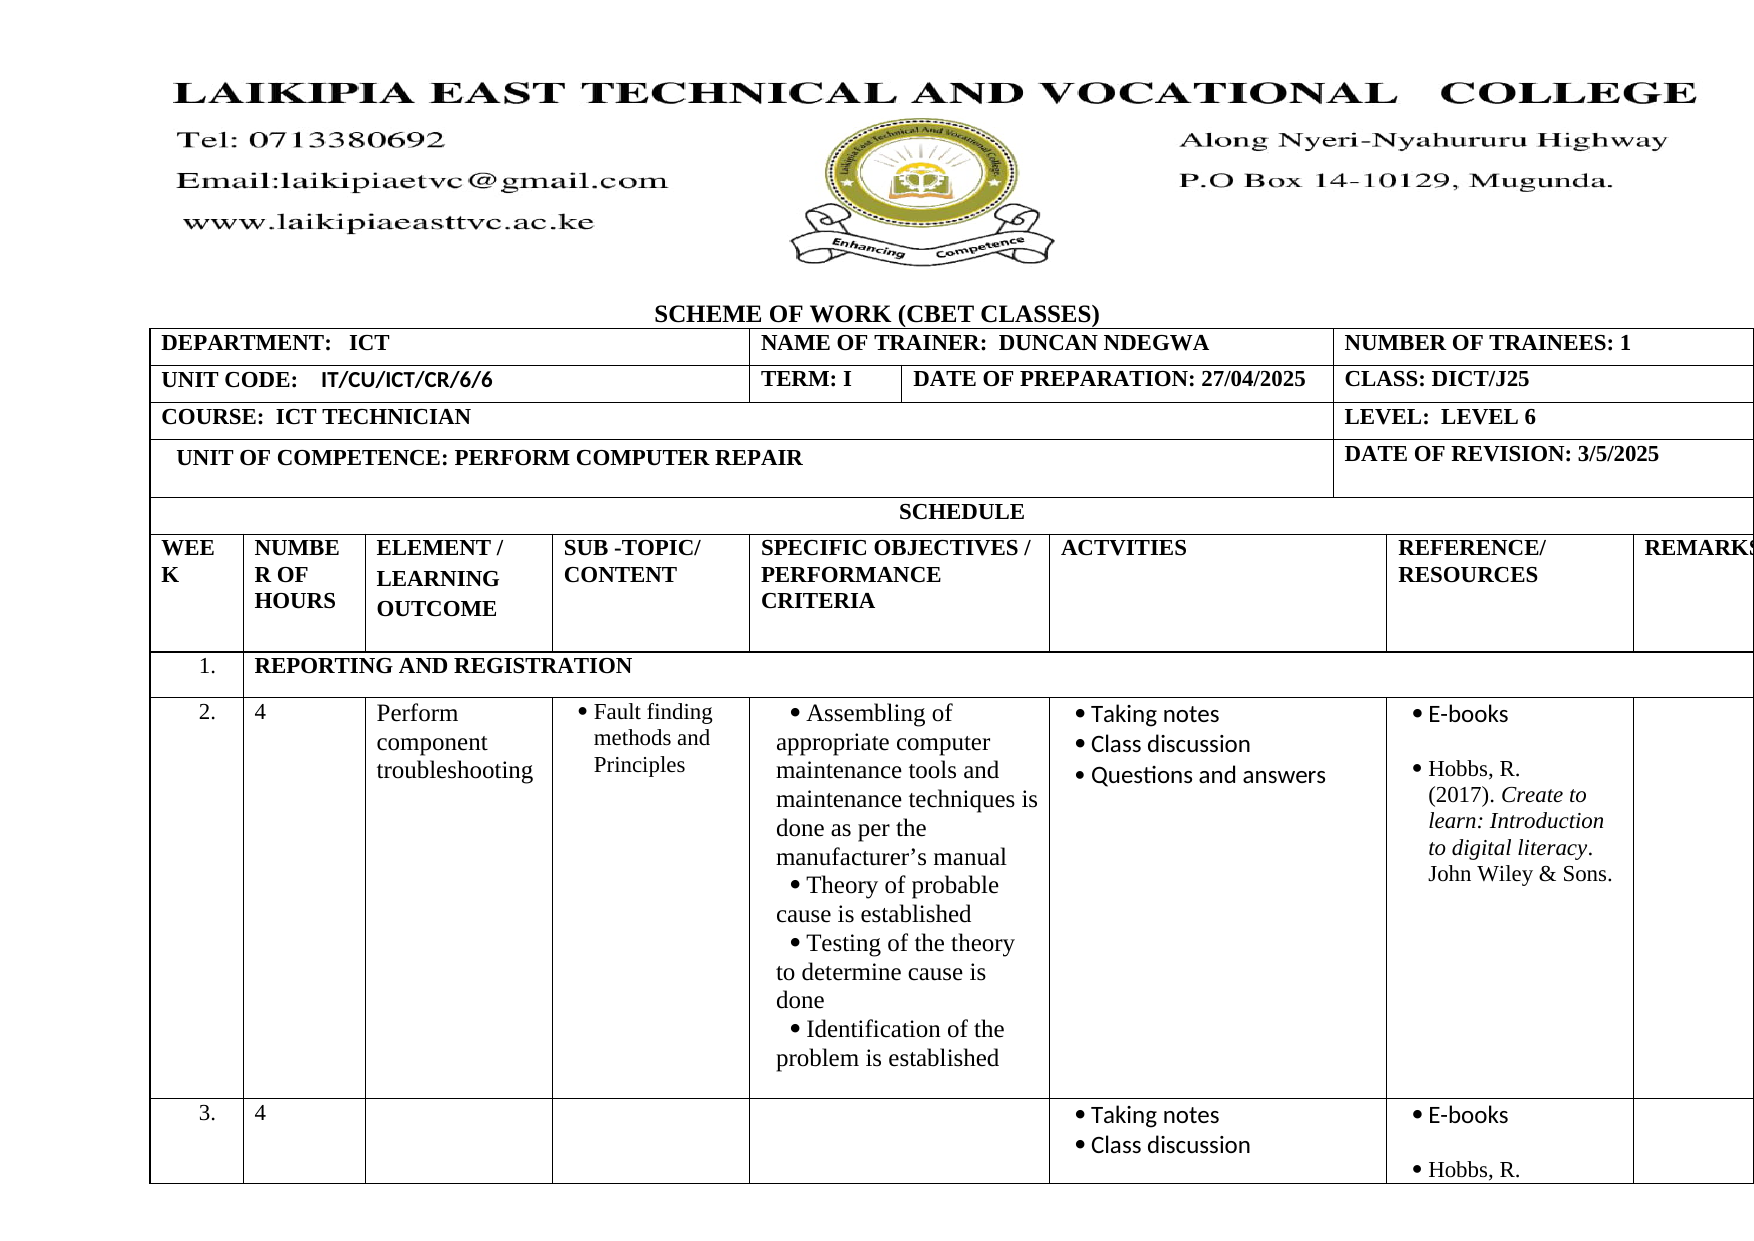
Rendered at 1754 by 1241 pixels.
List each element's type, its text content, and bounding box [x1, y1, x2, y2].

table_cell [1050, 1099, 1386, 1182]
table_cell REFERENCE/ RESOURCES [1387, 535, 1633, 651]
table_cell [366, 1099, 552, 1182]
table_cell DATE OF REVISION: 3/5/2025 [1334, 440, 1753, 497]
table_cell [553, 1099, 749, 1182]
table_cell [151, 698, 243, 1098]
table_cell TERM: I [750, 366, 901, 402]
table_cell UNIT OF COMPETENCE: PERFORM COMPUTER REPAIR [151, 440, 1333, 497]
table_cell 4 [244, 1099, 365, 1182]
picture [150, 56, 1713, 275]
table_cell SCHEDULE [151, 498, 1753, 533]
table_cell NUMBER OF HOURS [244, 535, 365, 651]
table_cell LEVEL: LEVEL 6 [1334, 403, 1753, 439]
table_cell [1387, 1099, 1633, 1182]
table_cell [151, 653, 243, 697]
table_cell [1634, 1099, 1753, 1182]
table_header NUMBER OF TRAINEES: 1 [1334, 329, 1753, 364]
table_header NAME OF TRAINER: DUNCAN NDEGWA [750, 329, 1333, 364]
table_cell ELEMENT / LEARNING OUTCOME [366, 535, 552, 651]
table_cell REPORTING AND REGISTRATION [244, 653, 1753, 697]
table_cell SPECIFIC OBJECTIVES / PERFORMANCE CRITERIA [750, 535, 1049, 651]
table_cell UNIT CODE: IT/CU/ICT/CR/6/6 [151, 366, 749, 402]
table_cell 4 [244, 698, 365, 1098]
table_cell COURSE: ICT TECHNICIAN [151, 403, 1333, 439]
table_cell CLASS: DICT/J25 [1334, 366, 1753, 402]
table_cell Assembling of appropriate computer maintenance tools and maintenance techniques is done as per the manufacturer’s manual Theory of probable cause is established Testing of the theory to determine cause is done Identification of the problem is established [750, 698, 1049, 1098]
table_header DEPARTMENT: ICT [151, 329, 749, 364]
table_cell [1634, 698, 1753, 1098]
table_cell Perform component troubleshooting [366, 698, 552, 1098]
table_cell [151, 1099, 243, 1182]
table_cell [1387, 698, 1633, 1098]
table_cell ACTVITIES [1050, 535, 1386, 651]
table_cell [1050, 698, 1386, 1098]
table_cell REMARKS [1634, 535, 1753, 651]
table_cell WEEK [151, 535, 243, 651]
table_cell [750, 1099, 1049, 1182]
table_cell DATE OF PREPARATION: 27/04/2025 [902, 366, 1333, 402]
text SCHEME OF WORK (CBET CLASSES) [150, 299, 1604, 328]
table_cell SUB -TOPIC/ CONTENT [553, 535, 749, 651]
table_cell Fault finding methods and Principles [553, 698, 749, 1098]
